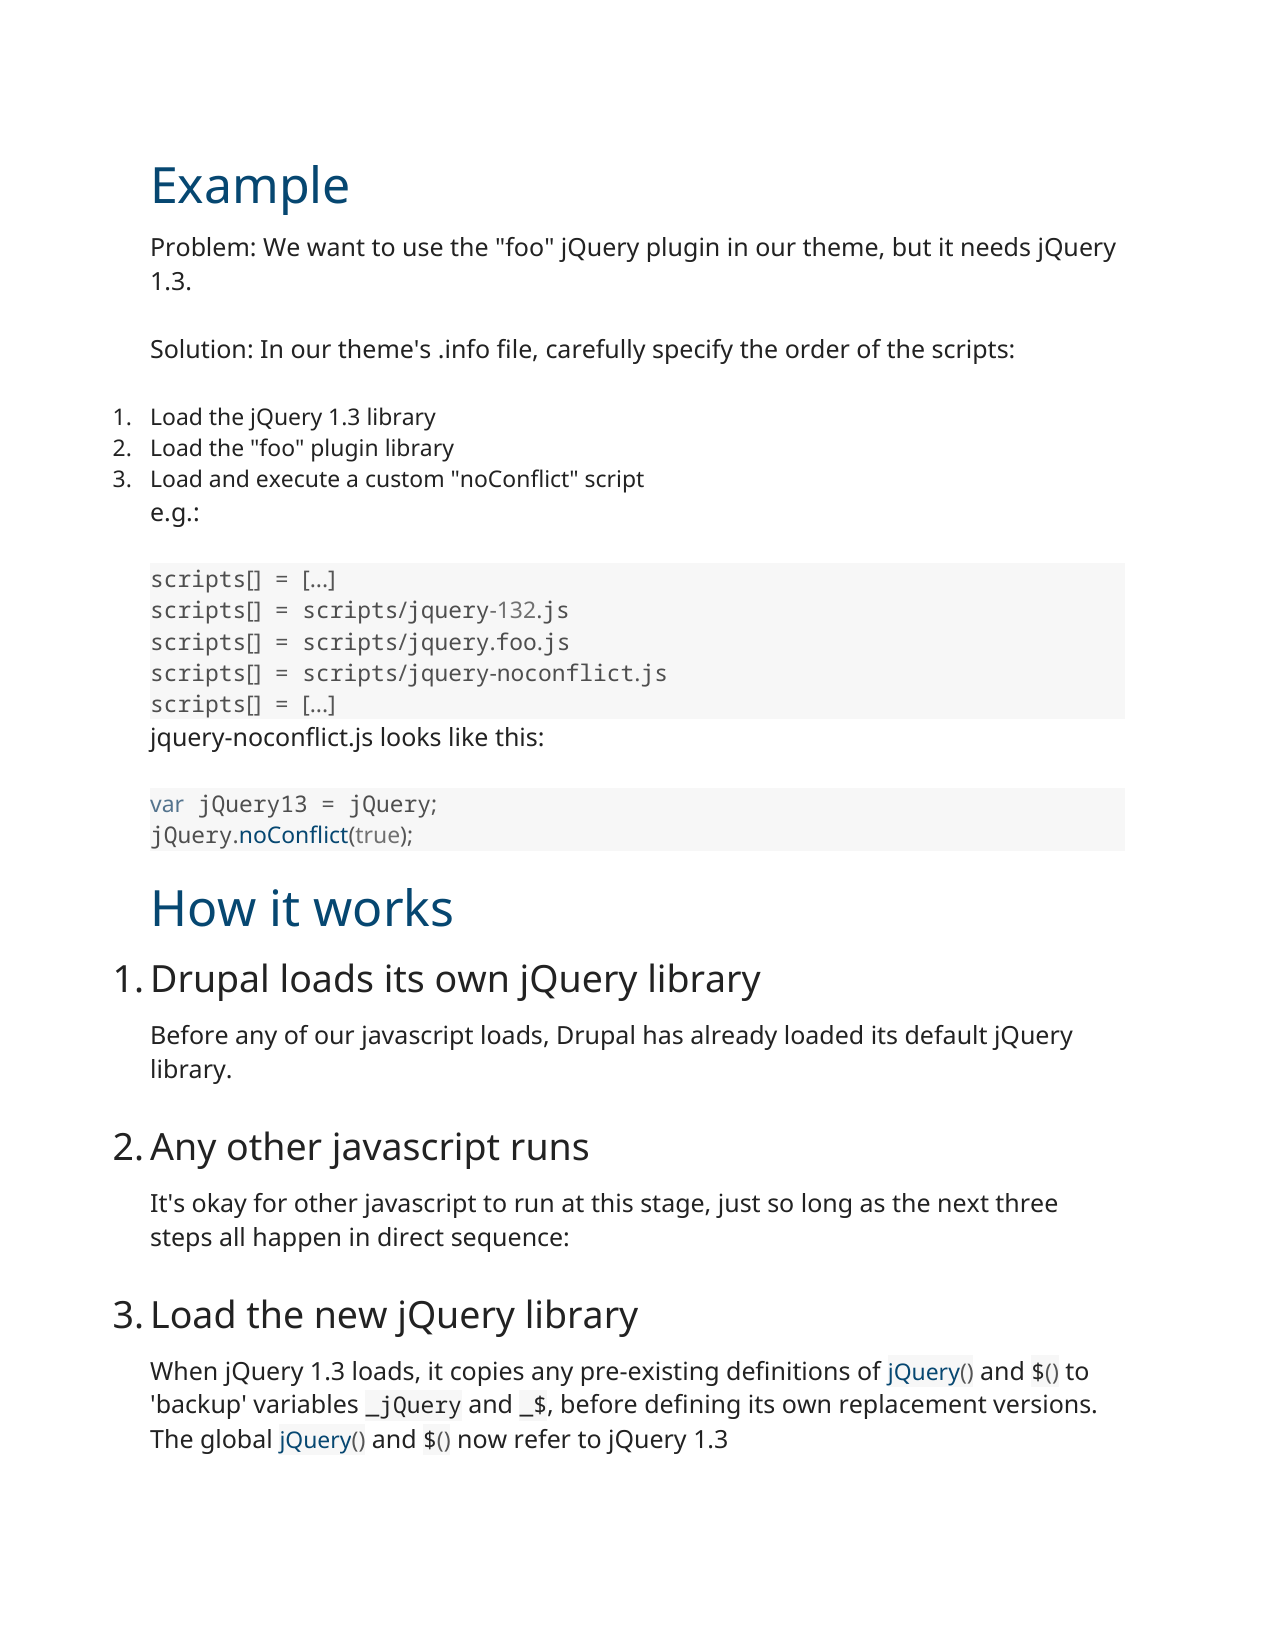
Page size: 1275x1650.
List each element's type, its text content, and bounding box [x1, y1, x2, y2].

text scripts[] = [...] [150, 688, 1125, 719]
text scripts[] = scripts/jquery.foo.js [150, 626, 1125, 657]
text It's okay for other javascript to run at this stage, just so long as the next three steps all happen in direct sequence: [150, 1185, 1125, 1253]
subtitle Drupal loads its own jQuery library [112, 952, 1125, 1003]
text jQuery.noConflict(true); [150, 819, 1125, 851]
text When jQuery 1.3 loads, it copies any pre-existing definitions of jQuery() and $() to 'backup' variables _jQuery and _$, before defining its own replacement versions. [150, 1353, 1125, 1421]
subtitle Example [150, 150, 1125, 218]
text scripts[] = scripts/jquery-132.js [150, 594, 1125, 626]
text scripts[] = [...] [150, 563, 1125, 594]
text var jQuery13 = jQuery; [150, 788, 1125, 819]
subtitle Load the new jQuery library [112, 1288, 1125, 1339]
text Problem: We want to use the "foo" jQuery plugin in our theme, but it needs jQuery 1.3. [150, 229, 1125, 297]
text scripts[] = scripts/jquery-noconflict.js [150, 657, 1125, 688]
text Before any of our javascript loads, Drupal has already loaded its default jQuery library. [150, 1017, 1125, 1086]
text e.g.: [150, 494, 1125, 528]
subtitle Any other javascript runs [112, 1120, 1125, 1171]
text The global jQuery() and $() now refer to jQuery 1.3 [150, 1421, 1125, 1455]
text jquery-noconflict.js looks like this: [150, 719, 1125, 753]
list Load and execute a custom "noConflict" script [112, 463, 1125, 494]
text Solution: In our theme's .info file, carefully specify the order of the scripts: [150, 332, 1125, 366]
subtitle How it works [150, 873, 1125, 941]
list Load the "foo" plugin library [112, 432, 1125, 463]
list Load the jQuery 1.3 library [112, 401, 1125, 432]
